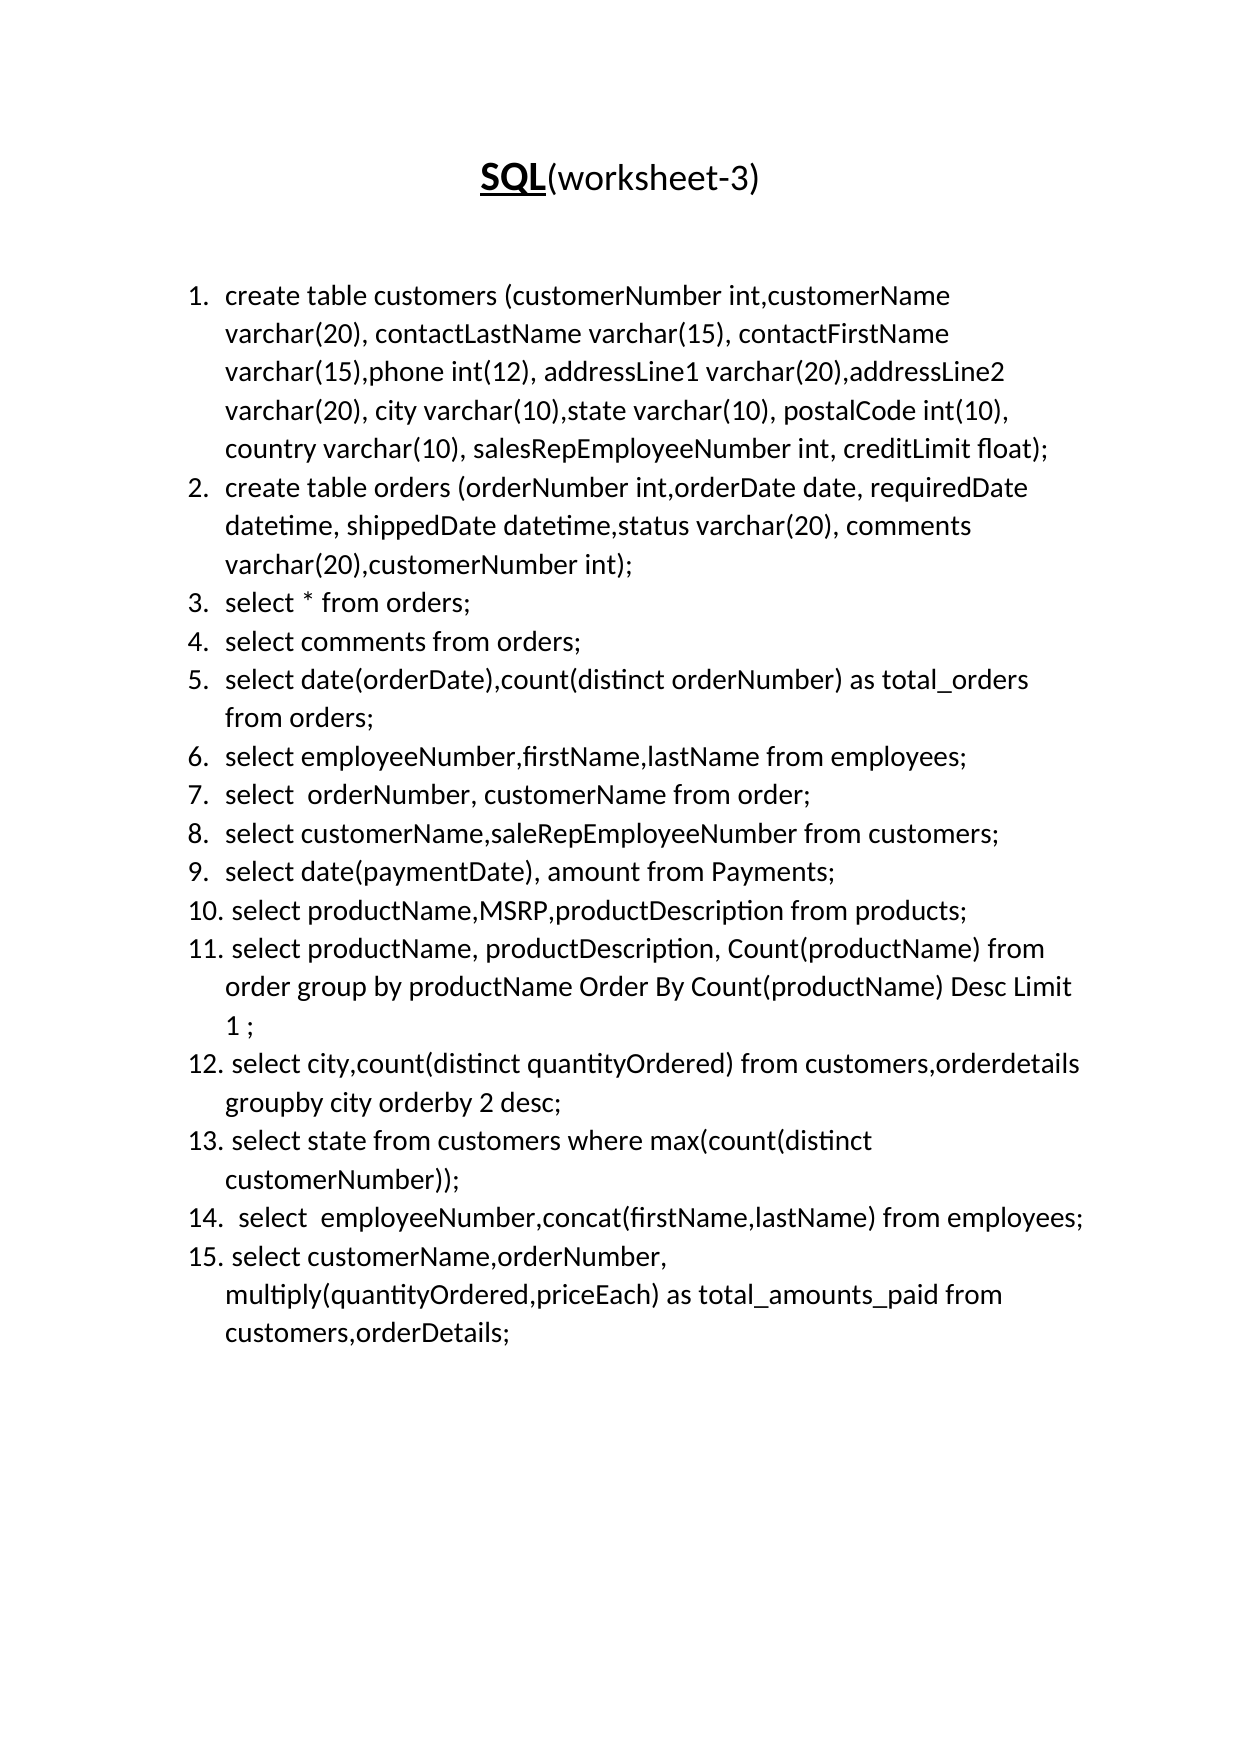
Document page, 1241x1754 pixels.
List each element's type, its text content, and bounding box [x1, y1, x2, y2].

list select employeeNumber,concat(firstName,lastName) from employees; [187, 1199, 1090, 1235]
list select * from orders; [187, 584, 1090, 620]
list select customerName,saleRepEmployeeNumber from customers; [187, 815, 1090, 850]
list select employeeNumber,firstName,lastName from employees; [187, 738, 1090, 773]
list create table orders (orderNumber int,orderDate date, requiredDate datetime, shippedDate datetime,status varchar(20), comments varchar(20),customerNumber int); [187, 469, 1090, 581]
list select orderNumber, customerName from order; [187, 776, 1090, 812]
text SQL(worksheet-3) [150, 150, 1090, 201]
list select productName,MSRP,productDescription from products; [187, 892, 1090, 927]
list select city,count(distinct quantityOrdered) from customers,orderdetails groupby city orderby 2 desc; [187, 1045, 1090, 1119]
list select customerName,orderNumber, multiply(quantityOrdered,priceEach) as total_amounts_paid from customers,orderDetails; [187, 1238, 1090, 1350]
list select date(paymentDate), amount from Payments; [187, 853, 1090, 889]
list select state from customers where max(count(distinct customerNumber)); [187, 1122, 1090, 1196]
list create table customers (customerNumber int,customerName varchar(20), contactLastName varchar(15), contactFirstName varchar(15),phone int(12), addressLine1 varchar(20),addressLine2 varchar(20), city varchar(10),state varchar(10), postalCode int(10), country varchar(10), salesRepEmployeeNumber int, creditLimit float); [187, 277, 1090, 466]
list select productName, productDescription, Count(productName) from order group by productName Order By Count(productName) Desc Limit 1 ; [187, 930, 1090, 1043]
list select comments from orders; [187, 623, 1090, 658]
list select date(orderDate),count(distinct orderNumber) as total_orders from orders; [187, 661, 1090, 735]
